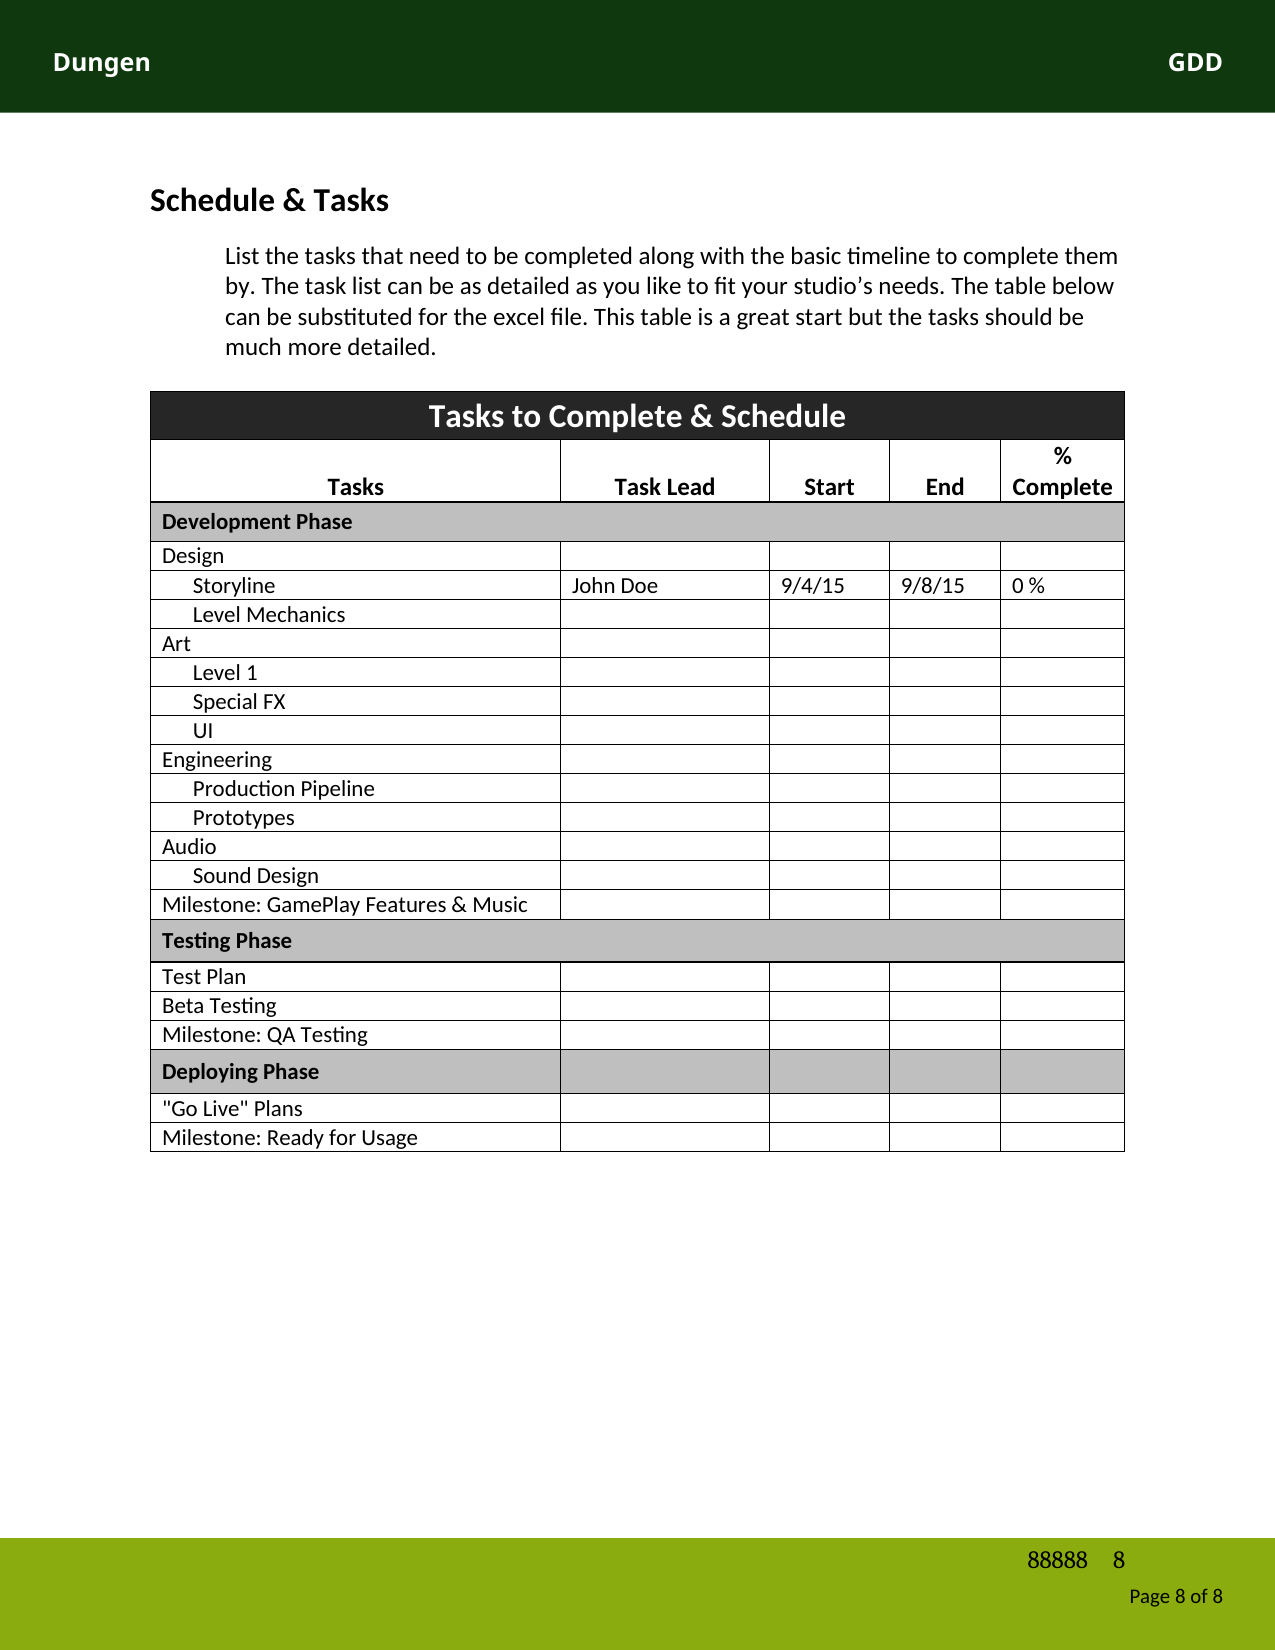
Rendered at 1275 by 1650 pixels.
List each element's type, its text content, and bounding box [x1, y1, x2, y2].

table_cell [890, 1021, 1000, 1049]
table_cell [890, 542, 1000, 570]
table_cell [561, 832, 769, 860]
table_cell [770, 774, 889, 802]
table_cell Level 1 [151, 658, 560, 686]
table_cell [770, 600, 889, 628]
table_cell [561, 658, 769, 686]
table_cell Milestone: QA Testing [151, 1021, 560, 1049]
table_cell [1001, 542, 1124, 570]
table_cell Deploying Phase [151, 1050, 560, 1093]
table_cell [561, 890, 769, 918]
table_cell Audio [151, 832, 560, 860]
table_cell [770, 542, 889, 570]
table_cell [770, 1123, 889, 1151]
table_cell [1001, 1123, 1124, 1151]
table_cell [770, 1050, 889, 1093]
table_cell Milestone: GamePlay Features & Music [151, 890, 560, 918]
table_cell [770, 687, 889, 715]
table_cell [770, 1021, 889, 1049]
table_cell [1001, 963, 1124, 991]
table_cell [890, 1094, 1000, 1122]
table_cell Testing Phase [151, 920, 1124, 961]
table_cell [890, 658, 1000, 686]
table_cell Special FX [151, 687, 560, 715]
table_cell Milestone: Ready for Usage [151, 1123, 560, 1151]
table_cell [561, 963, 769, 991]
table_cell Prototypes [151, 803, 560, 831]
table_cell [561, 1021, 769, 1049]
table_cell [1001, 890, 1124, 918]
table_cell [1001, 658, 1124, 686]
table_cell Start [770, 440, 889, 501]
table_cell [770, 745, 889, 773]
table_cell [1001, 832, 1124, 860]
table_cell [1001, 687, 1124, 715]
table_cell [561, 1050, 769, 1093]
table_cell [770, 803, 889, 831]
table_cell [1001, 861, 1124, 889]
table_cell [561, 542, 769, 570]
table_cell [770, 629, 889, 657]
table_cell [890, 745, 1000, 773]
table_cell John Doe [561, 571, 769, 599]
table_cell % Complete [1001, 440, 1124, 501]
table_cell [890, 716, 1000, 744]
table_cell [1001, 774, 1124, 802]
table_header Tasks to Complete & Schedule [151, 392, 1124, 439]
table_cell [1001, 600, 1124, 628]
table_cell Development Phase [151, 503, 1124, 541]
table_cell 9/8/15 [890, 571, 1000, 599]
table_cell [890, 832, 1000, 860]
table_cell [1001, 629, 1124, 657]
table_cell [770, 716, 889, 744]
table_cell Beta Testing [151, 992, 560, 1019]
table_cell Test Plan [151, 963, 560, 991]
table_cell [561, 600, 769, 628]
table_cell [561, 861, 769, 889]
table_cell 9/4/15 [770, 571, 889, 599]
table_cell Tasks [151, 440, 560, 501]
table_cell [890, 890, 1000, 918]
table_cell End [890, 440, 1000, 501]
table_cell [890, 803, 1000, 831]
table_cell Art [151, 629, 560, 657]
table_cell [1001, 1050, 1124, 1093]
table_cell [890, 600, 1000, 628]
table_cell [1001, 1021, 1124, 1049]
table_cell [890, 861, 1000, 889]
table_cell [561, 687, 769, 715]
table_cell UI [151, 716, 560, 744]
table_cell [1001, 745, 1124, 773]
table_cell [561, 774, 769, 802]
table_cell "Go Live" Plans [151, 1094, 560, 1122]
table_cell [561, 992, 769, 1019]
table_cell [561, 1123, 769, 1151]
table_cell [561, 716, 769, 744]
table_cell [561, 629, 769, 657]
table_cell [1001, 716, 1124, 744]
table_cell [1001, 992, 1124, 1019]
table_cell [890, 1050, 1000, 1093]
table_cell [1001, 803, 1124, 831]
table_cell [770, 1094, 889, 1122]
table_cell Design [151, 542, 560, 570]
table_cell [890, 1123, 1000, 1151]
table_cell [770, 861, 889, 889]
table_cell [561, 803, 769, 831]
table_cell [770, 992, 889, 1019]
table_cell [770, 963, 889, 991]
table_cell [770, 832, 889, 860]
table_cell [1001, 1094, 1124, 1122]
table_cell Sound Design [151, 861, 560, 889]
table_cell [890, 992, 1000, 1019]
table_cell [561, 745, 769, 773]
subtitle Schedule & Tasks [150, 179, 1125, 219]
table_cell [890, 774, 1000, 802]
table_cell Level Mechanics [151, 600, 560, 628]
table_cell Storyline [151, 571, 560, 599]
table_cell [770, 658, 889, 686]
table_cell [890, 629, 1000, 657]
table_cell Task Lead [561, 440, 769, 501]
table_cell 0 % [1001, 571, 1124, 599]
table_cell [890, 963, 1000, 991]
table_cell [561, 1094, 769, 1122]
table_cell Engineering [151, 745, 560, 773]
table_cell Production Pipeline [151, 774, 560, 802]
table_cell [770, 890, 889, 918]
text List the tasks that need to be completed along with the basic timeline to complete them by. The task list can be as detailed as you like to fit your studio’s needs. The table below can be substituted for the excel file. This table is a great start but the tasks should be much more detailed. [225, 240, 1125, 362]
table_cell [890, 687, 1000, 715]
